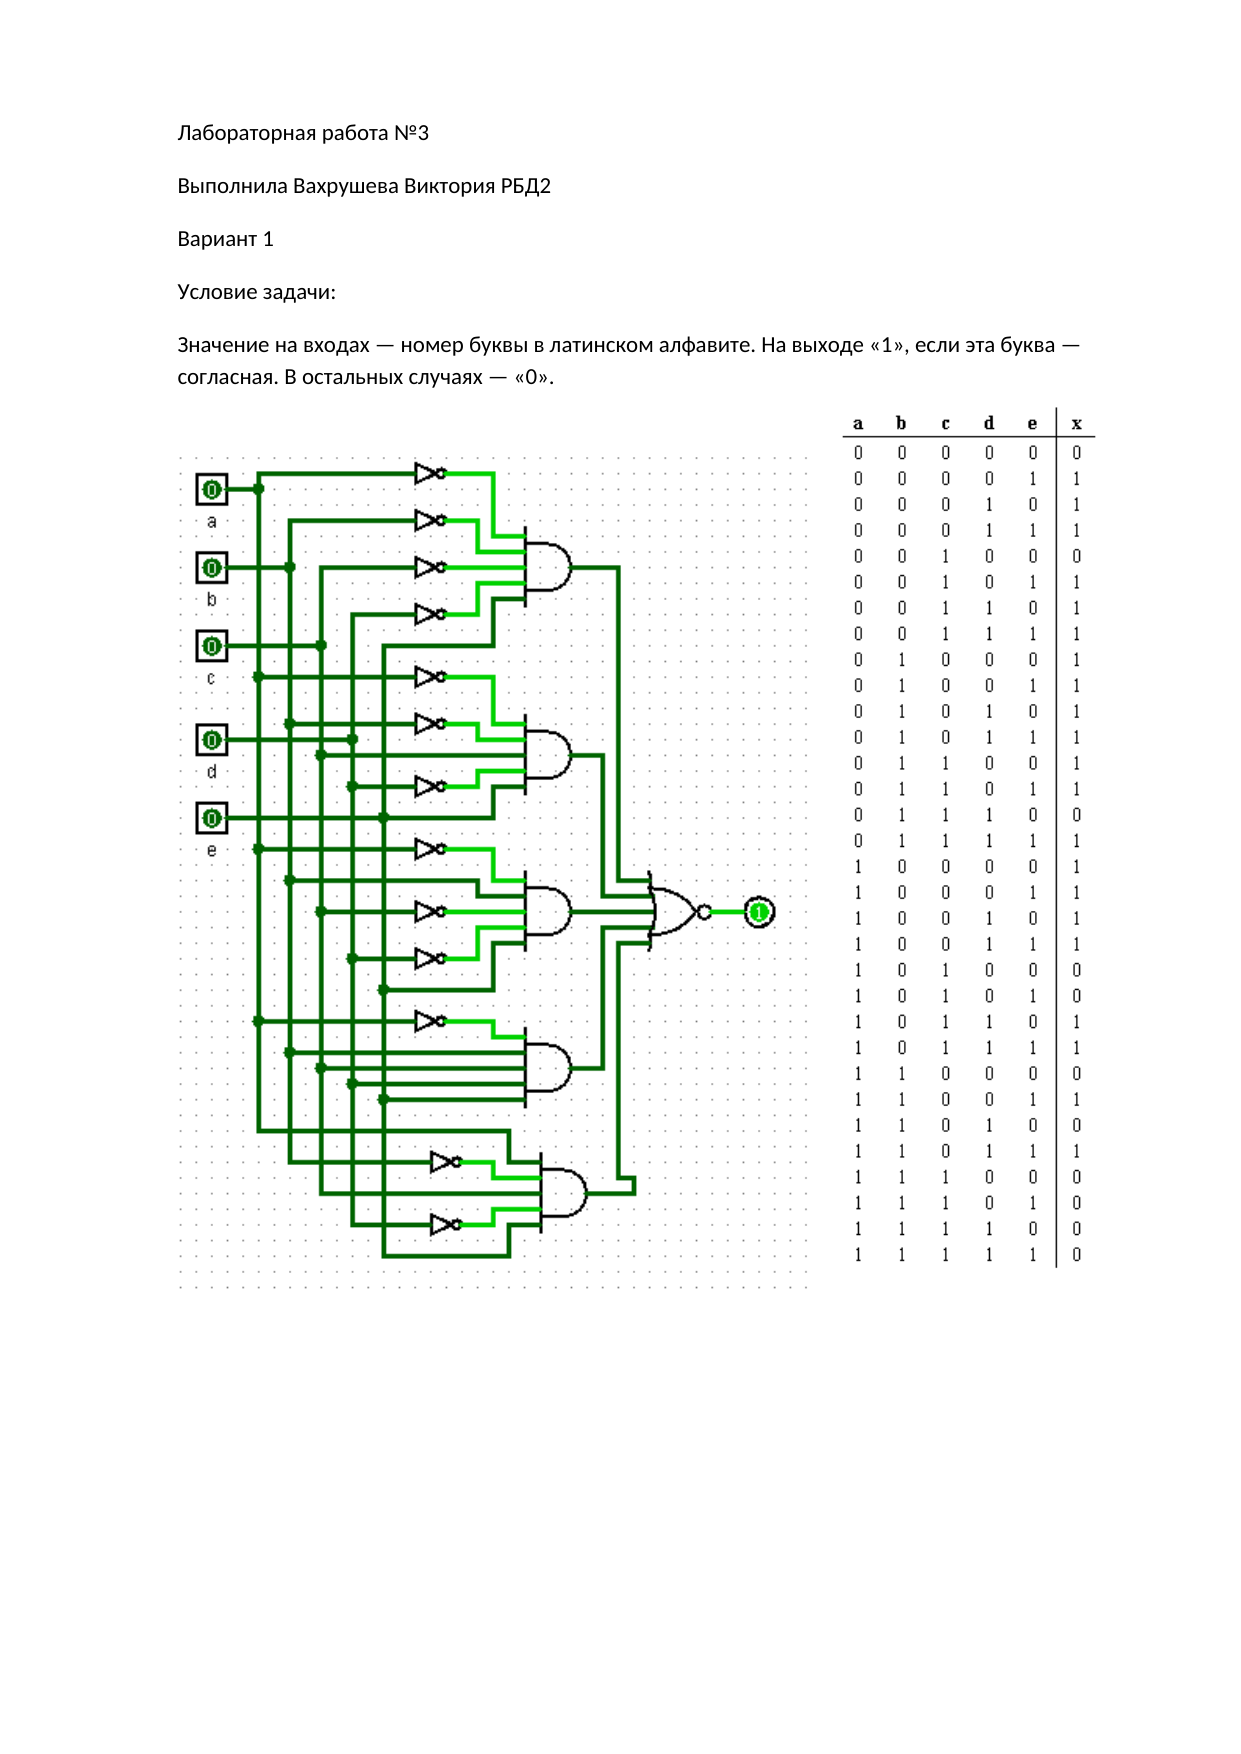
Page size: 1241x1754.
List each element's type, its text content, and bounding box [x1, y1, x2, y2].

text Выполнила Вахрушева Виктория РБД2 [177, 171, 1152, 199]
text Условие задачи: [177, 277, 1152, 305]
text Лабораторная работа №3 [177, 118, 1152, 146]
text Вариант 1 [177, 224, 1152, 252]
picture [177, 457, 817, 1298]
